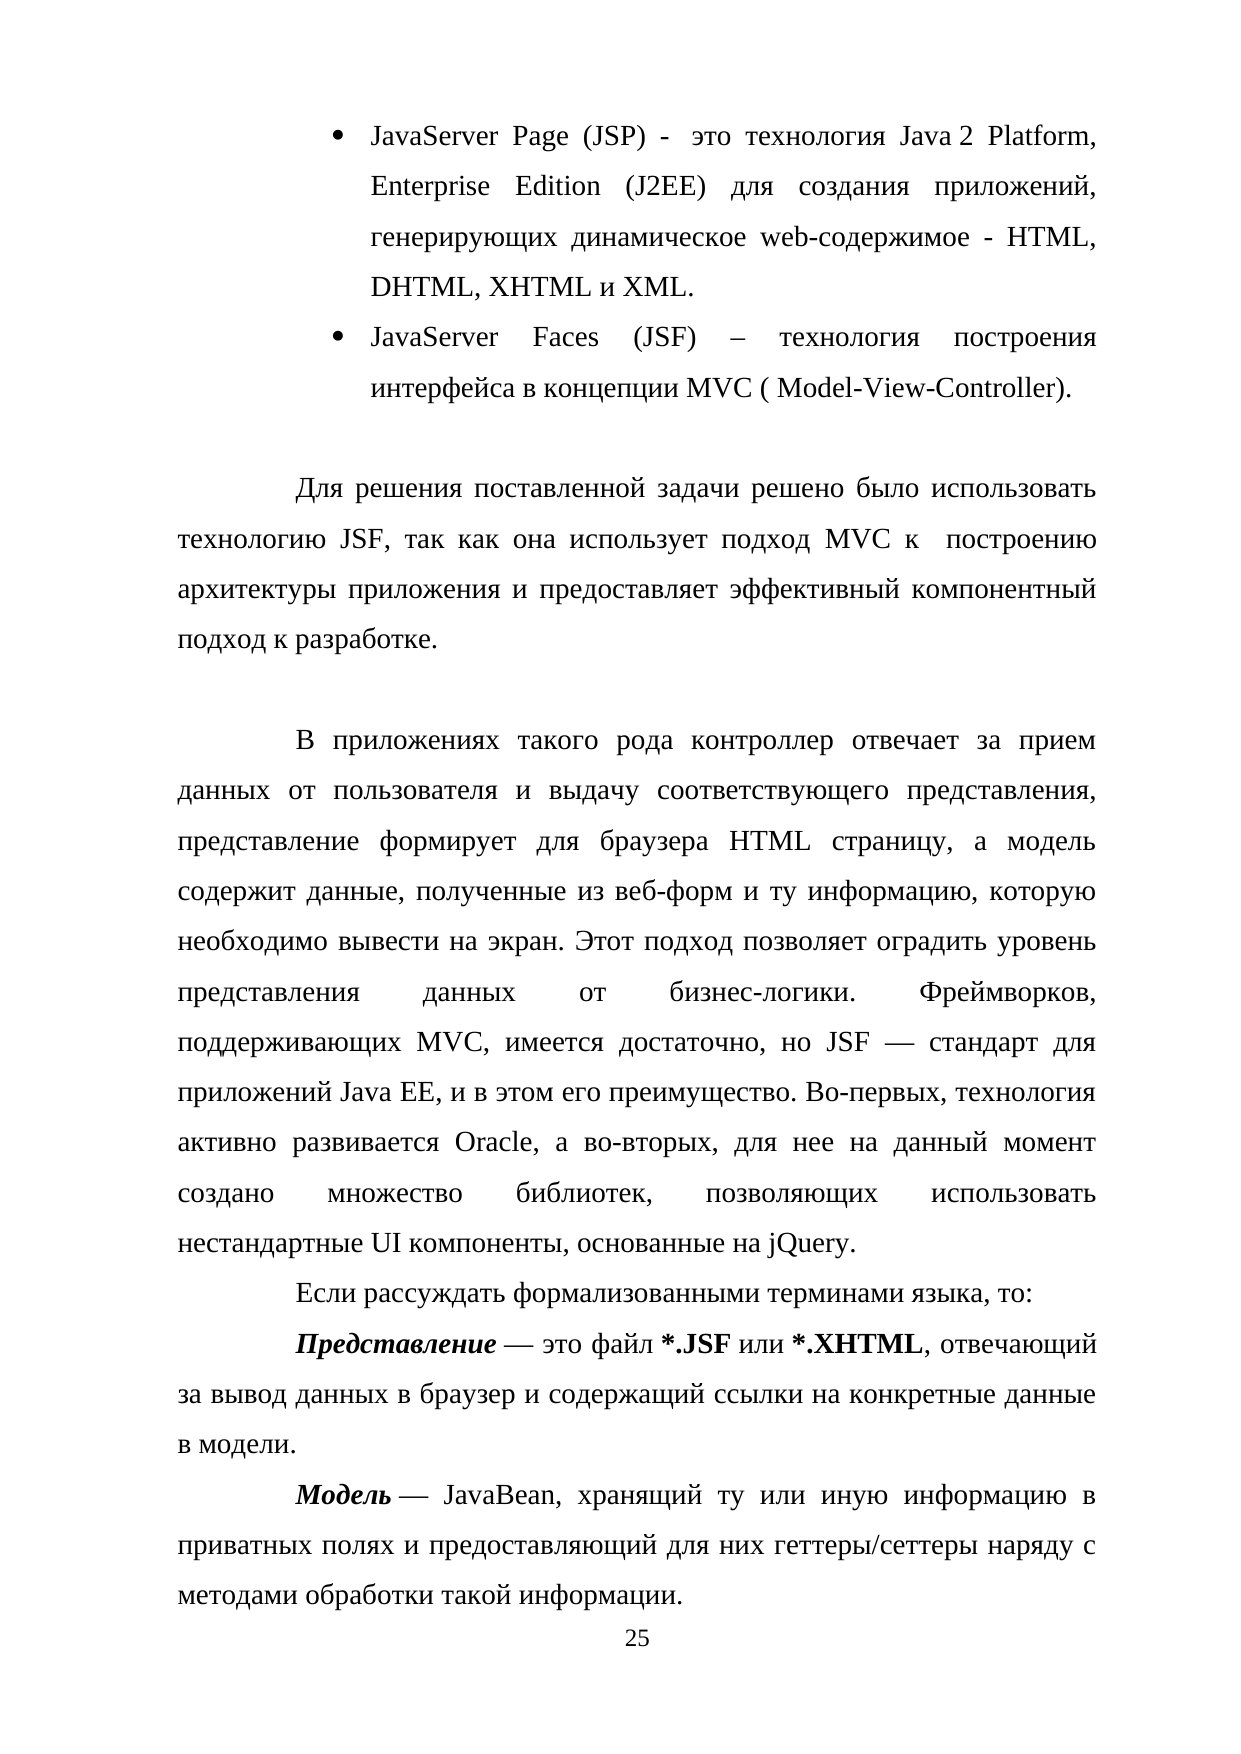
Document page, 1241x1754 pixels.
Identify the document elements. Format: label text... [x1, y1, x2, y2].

list JavaServer Faces (JSF) – технология построения интерфейса в концепции MVC ( Model-View-Controller). [333, 319, 1097, 403]
list JavaServer Page (JSP) - это технология Java 2 Platform, Enterprise Edition (J2EE) для создания приложений, генерирующих динамическое web-содержимое - HTML, DHTML, XHTML и XML. [333, 118, 1097, 303]
text Для решения поставленной задачи решено было использовать технологию JSF, так как она использует подход MVC к построению архитектуры приложения и предоставляет эффективный компонентный подход к разработке. [177, 471, 1097, 655]
text В приложениях такого рода контроллер отвечает за прием данных от пользователя и выдачу соответствующего представления, представление формирует для браузера HTML страницу, а модель содержит данные, полученные из веб-форм и ту информацию, которую необходимо вывести на экран. Этот подход позволяет оградить уровень представления данных от бизнес-логики. Фреймворков, поддерживающих MVC, имеется достаточно, но JSF — стандарт для приложений Java EE, и в этом его преимущество. Во-первых, технология активно развивается Oracle, а во-вторых, для нее на данный момент создано множество библиотек, позволяющих использовать нестандартные UI компоненты, основанные на jQuery. [177, 722, 1097, 1259]
text Если рассуждать формализованными терминами языка, то: [177, 1276, 1097, 1309]
text Представление — это файл *.JSF или *.XHTML, отвечающий за вывод данных в браузер и содержащий ссылки на конкретные данные в модели. [177, 1326, 1097, 1460]
text Модель — JavaBean, хранящий ту или иную информацию в приватных полях и предоставляющий для них геттеры/сеттеры наряду с методами обработки такой информации. [177, 1477, 1097, 1611]
